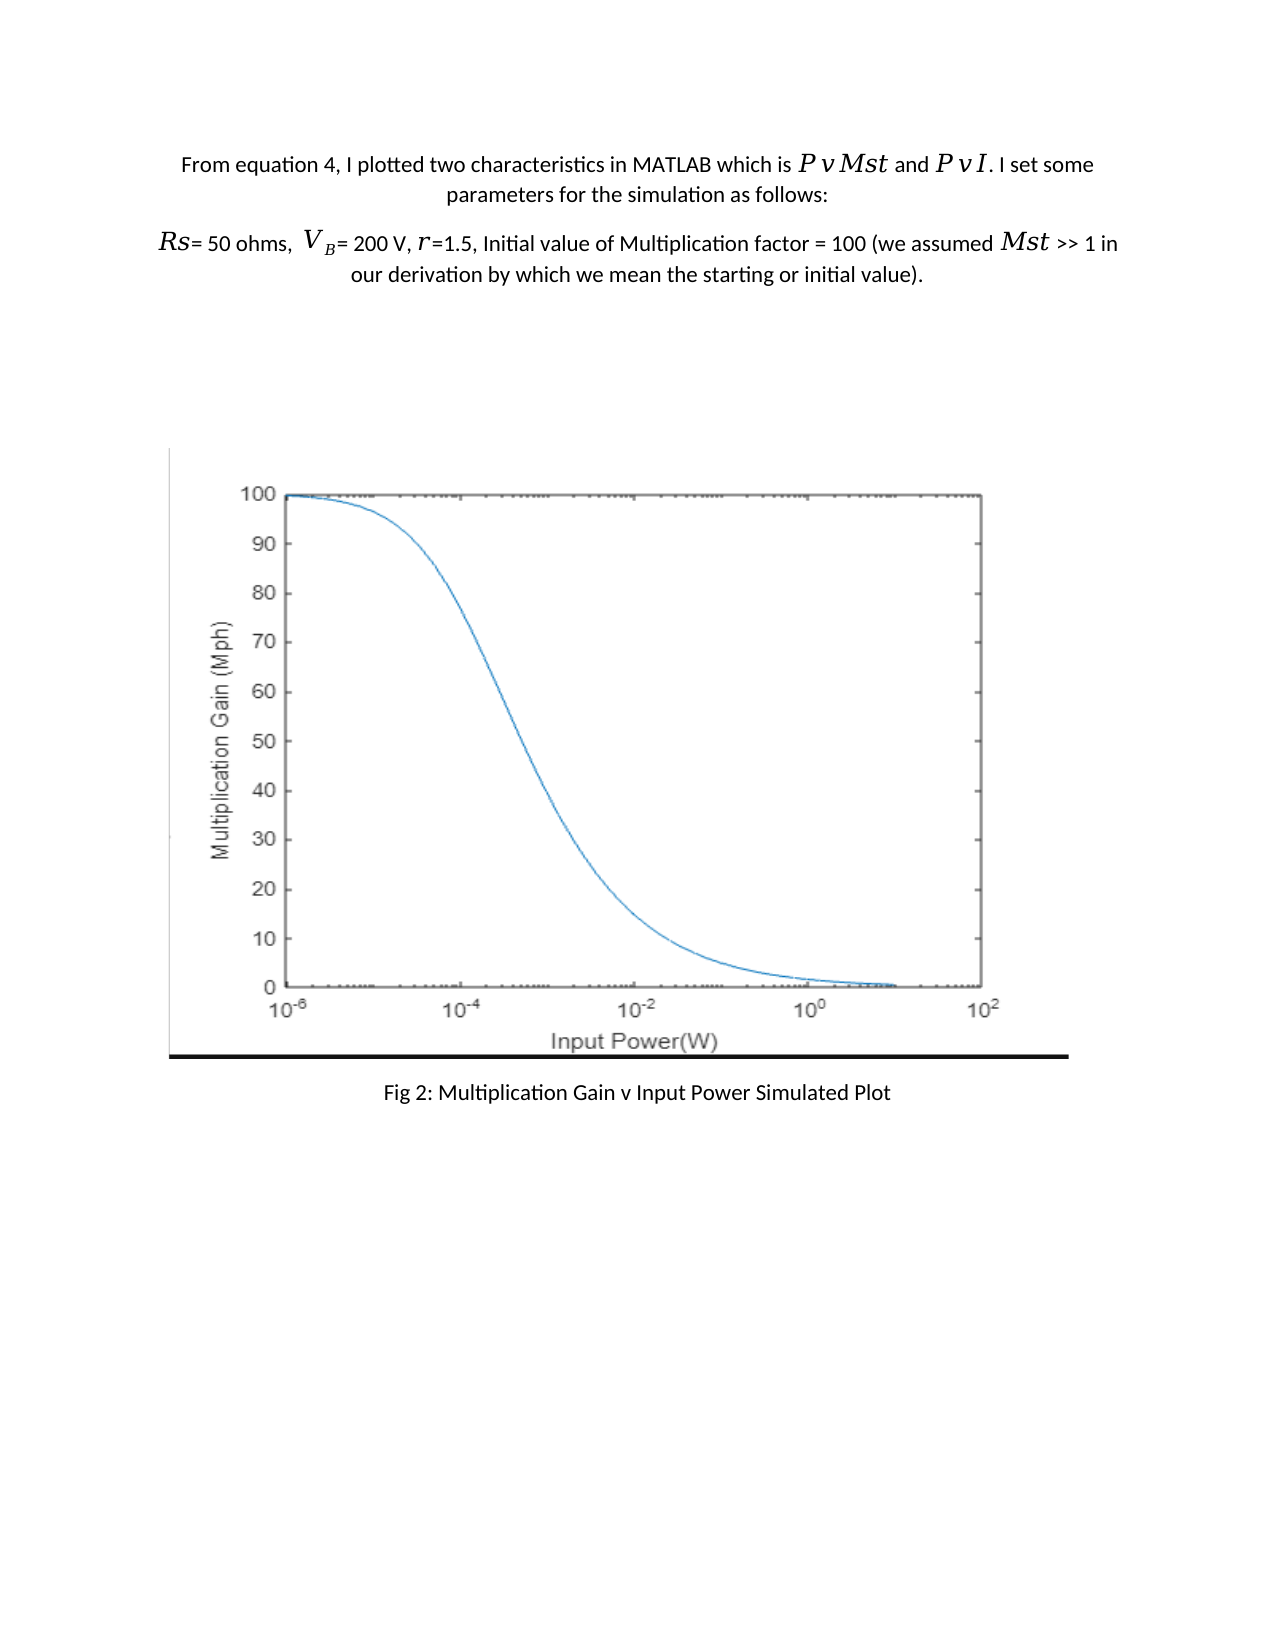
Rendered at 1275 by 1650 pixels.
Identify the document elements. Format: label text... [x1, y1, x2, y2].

text = 50 ohms, = 200 V, =1.5, Initial value of Multiplication factor = 100 (we assumed >> 1 in our derivation by which we mean the starting or initial value). [150, 227, 1125, 289]
text From equation 4, I plotted two characteristics in MATLAB which is and . I set some parameters for the simulation as follows: [150, 150, 1125, 208]
text Fig 2: Multiplication Gain v Input Power Simulated Plot [150, 1078, 1125, 1106]
